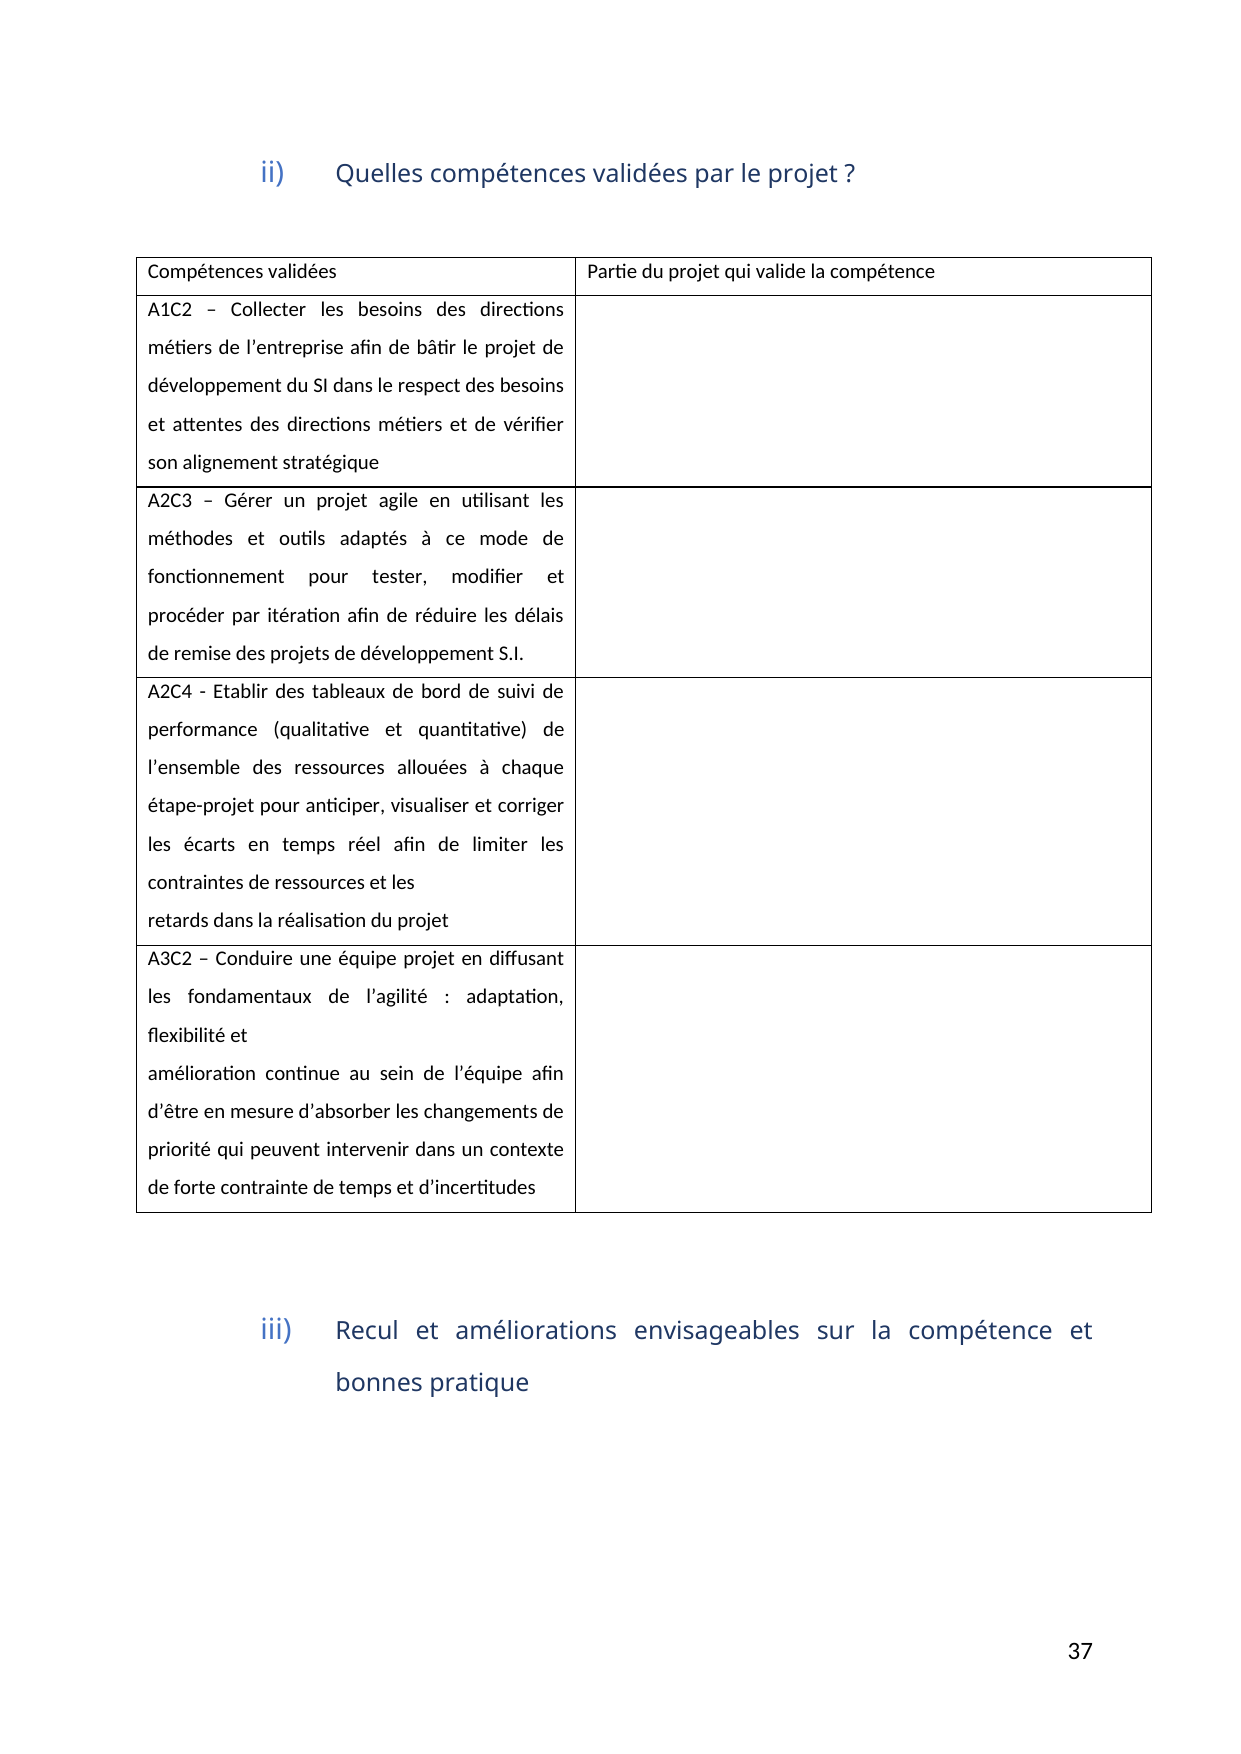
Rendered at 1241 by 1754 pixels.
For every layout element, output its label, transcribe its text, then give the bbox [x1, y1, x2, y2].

table_cell A1C2 – Collecter les besoins des directions métiers de l’entreprise afin de bâtir le projet de développement du SI dans le respect des besoins et attentes des directions métiers et de vérifier son alignement stratégique [137, 296, 575, 486]
table_cell [576, 296, 1151, 486]
subtitle Quelles compétences validées par le projet ? [260, 152, 1093, 191]
table_cell [576, 678, 1151, 944]
table_cell [576, 946, 1151, 1212]
table_cell A3C2 – Conduire une équipe projet en diffusant les fondamentaux de l’agilité : adaptation, flexibilité et amélioration continue au sein de l’équipe afin d’être en mesure d’absorber les changements de priorité qui peuvent intervenir dans un contexte de forte contrainte de temps et d’incertitudes [137, 946, 575, 1212]
table_header Compétences validées [137, 258, 575, 295]
table_cell A2C4 - Etablir des tableaux de bord de suivi de performance (qualitative et quantitative) de l’ensemble des ressources allouées à chaque étape-projet pour anticiper, visualiser et corriger les écarts en temps réel afin de limiter les contraintes de ressources et les retards dans la réalisation du projet [137, 678, 575, 944]
table_cell A2C3 – Gérer un projet agile en utilisant les méthodes et outils adaptés à ce mode de fonctionnement pour tester, modifier et procéder par itération afin de réduire les délais de remise des projets de développement S.I. [137, 488, 575, 677]
subtitle Recul et améliorations envisageables sur la compétence et bonnes pratique [260, 1308, 1093, 1399]
table_header Partie du projet qui valide la compétence [576, 258, 1151, 295]
table_cell [576, 488, 1151, 677]
